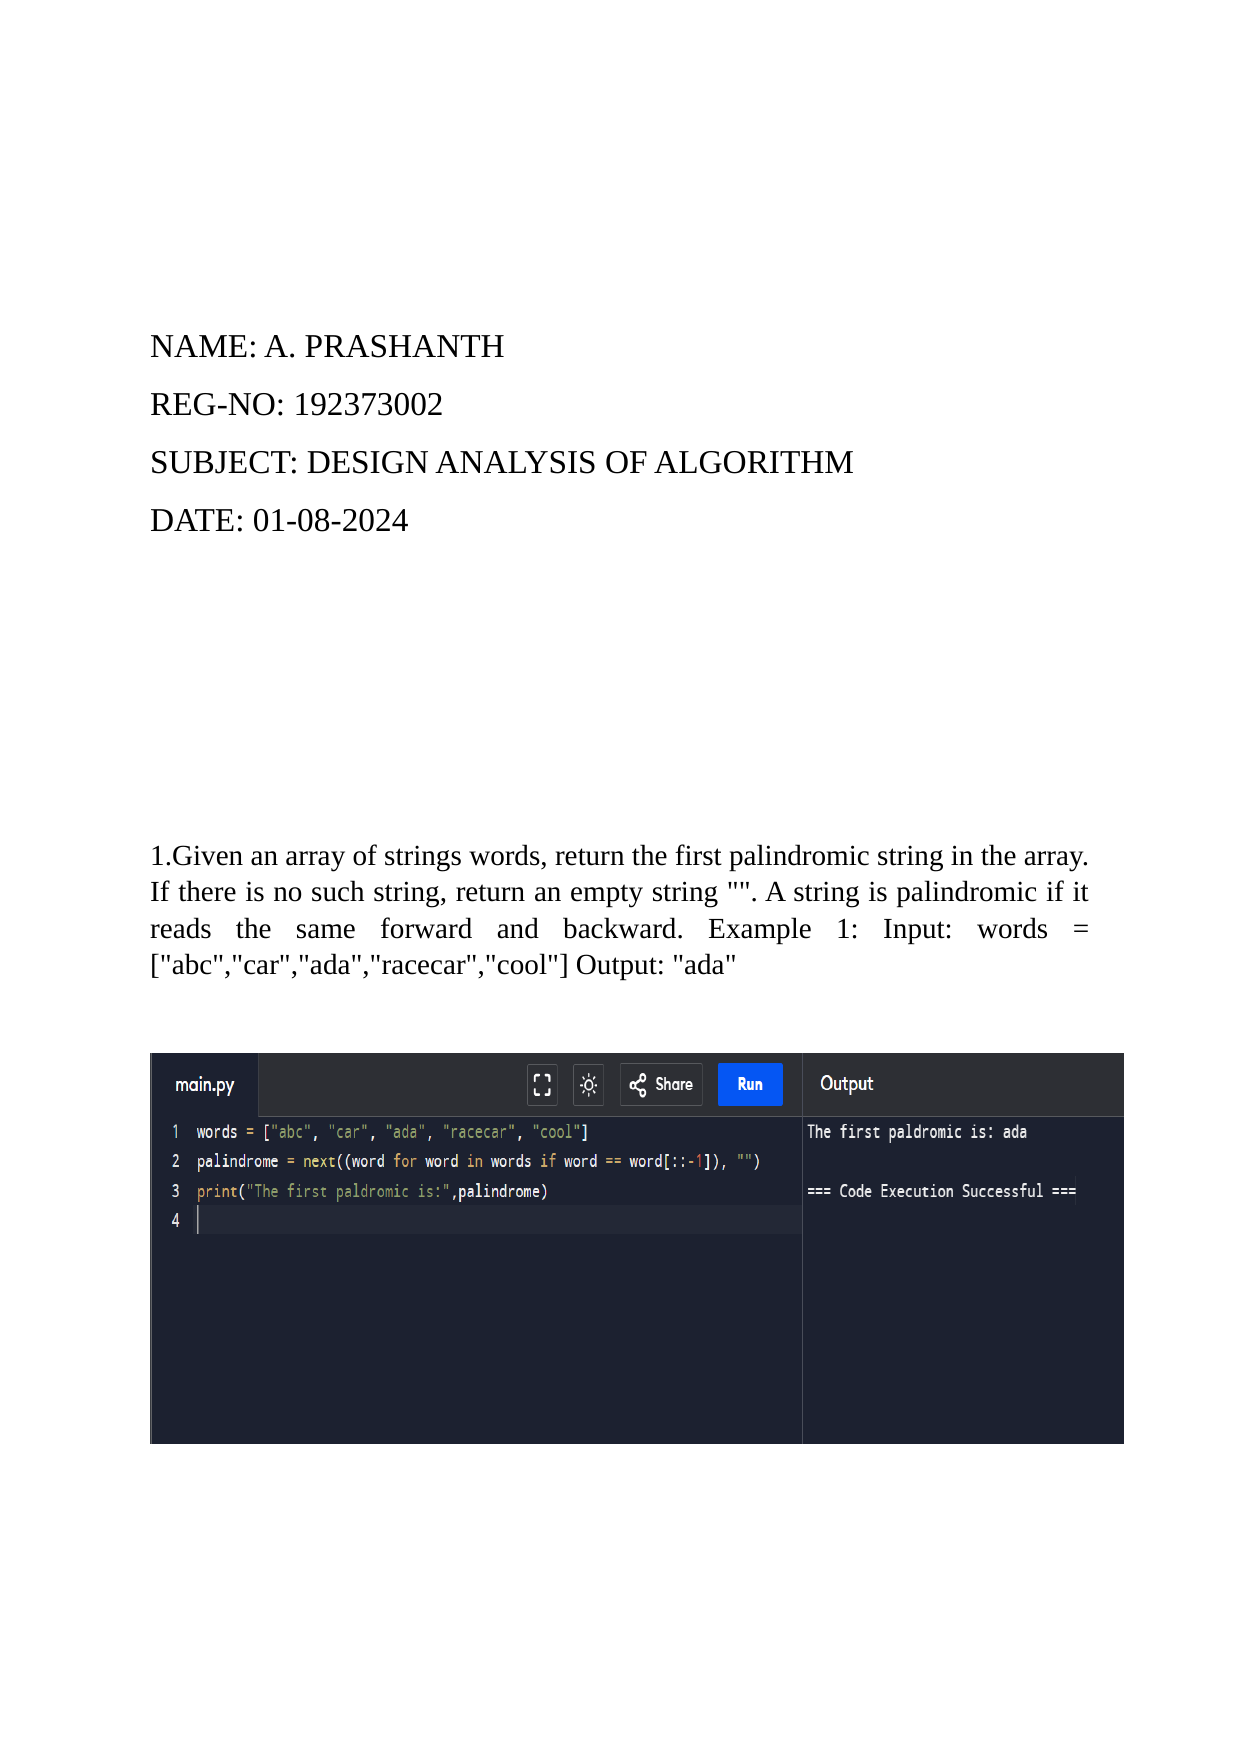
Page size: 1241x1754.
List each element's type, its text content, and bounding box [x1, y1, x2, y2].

text NAME: A. PRASHANTH [150, 327, 1090, 365]
text DATE: 01-08-2024 [150, 501, 1090, 539]
picture [150, 1053, 1124, 1444]
text REG-NO: 192373002 [150, 385, 1090, 423]
text SUBJECT: DESIGN ANALYSIS OF ALGORITHM [150, 443, 1090, 481]
text 1.Given an array of strings words, return the first palindromic string in the array. If there is no such string, return an empty string "". A string is palindromic if it reads the same forward and backward. Example 1: Input: words = ["abc","car","ada","racecar","cool"] Output: "ada" [150, 838, 1090, 980]
